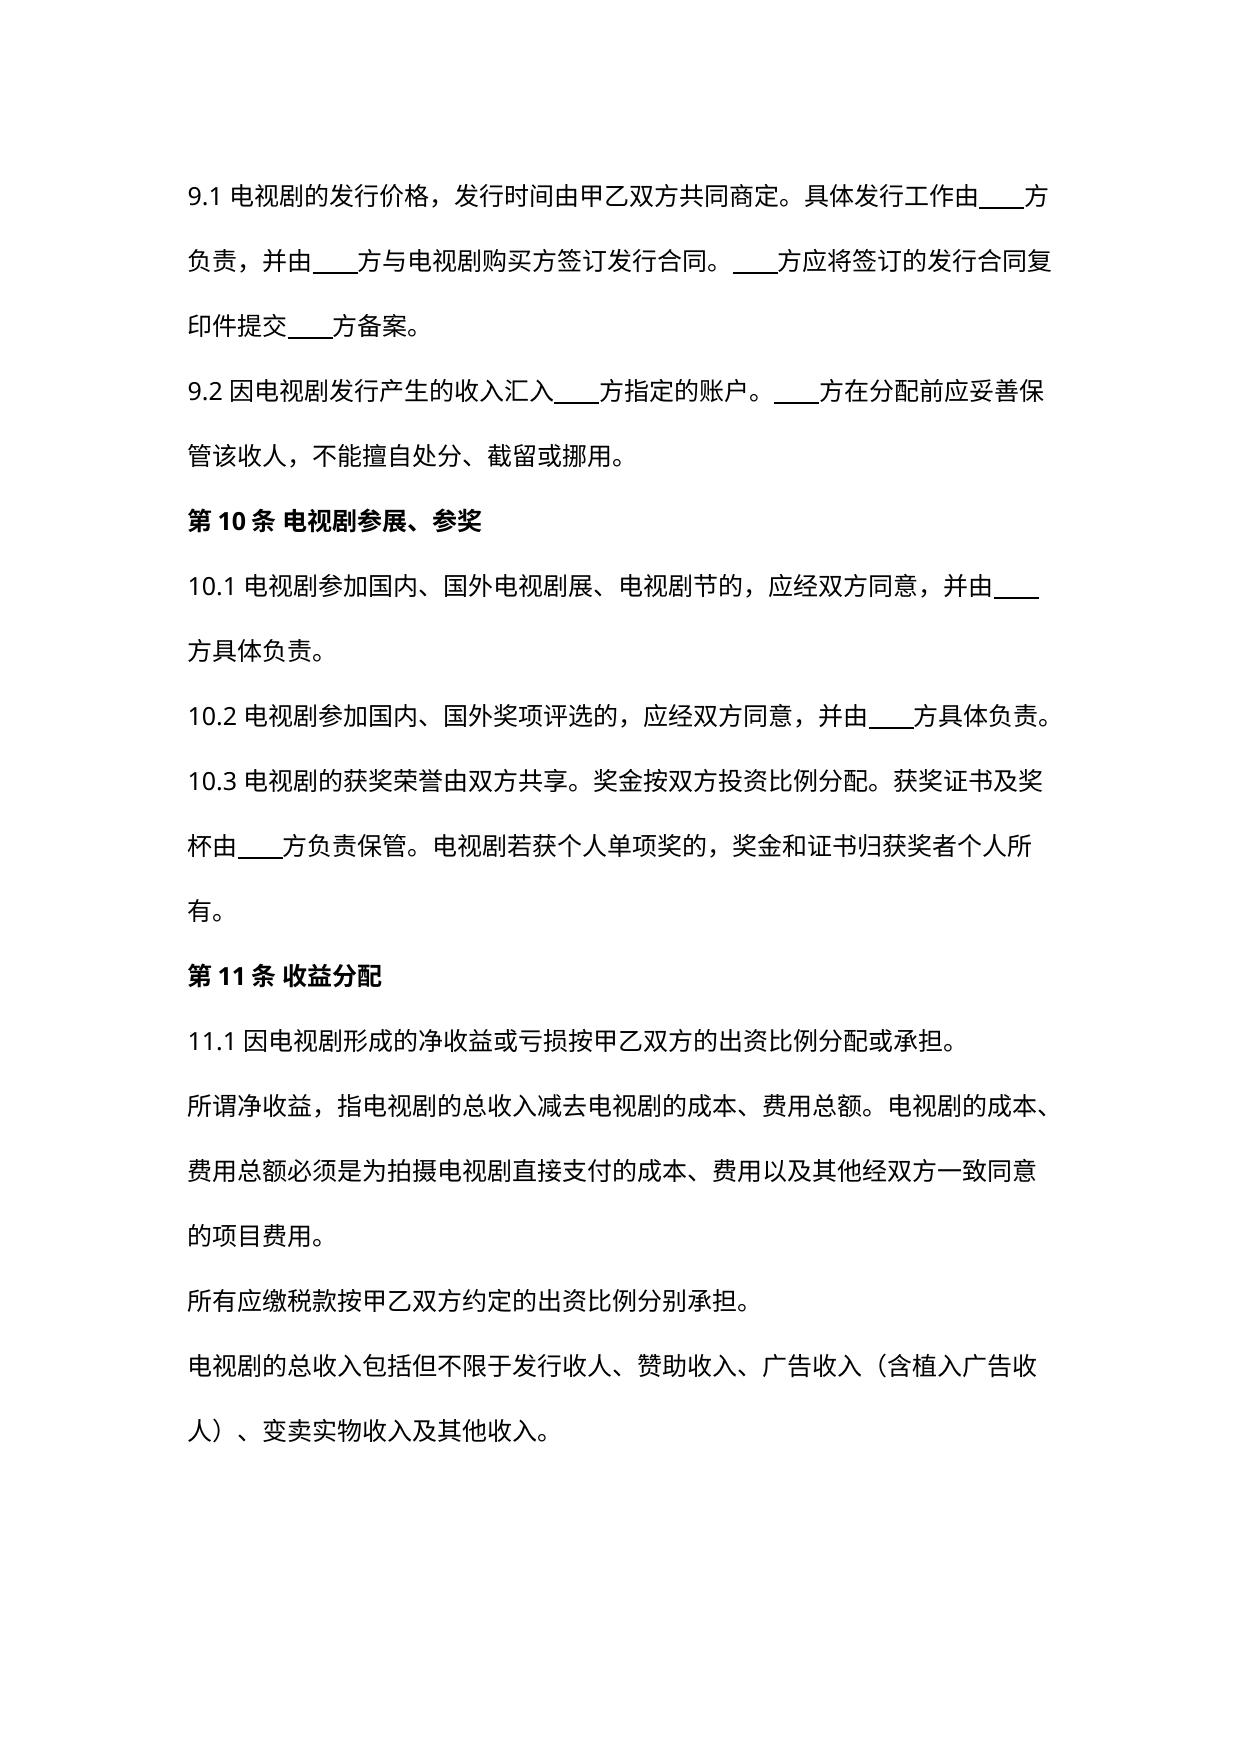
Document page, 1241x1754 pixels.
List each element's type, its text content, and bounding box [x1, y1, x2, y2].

text 所有应缴税款按甲乙双方约定的出资比例分别承担。 [187, 1267, 1053, 1332]
text 电视剧的总收入包括但不限于发行收人、赞助收入、广告收入（含植入广告收人）、变卖实物收入及其他收入。 [187, 1332, 1053, 1462]
text 10.3 电视剧的获奖荣誉由双方共享。奖金按双方投资比例分配。获奖证书及奖杯由 方负责保管。电视剧若获个人单项奖的，奖金和证书归获奖者个人所有。 [187, 747, 1053, 942]
text 11.1 因电视剧形成的净收益或亏损按甲乙双方的出资比例分配或承担。 [187, 1007, 1053, 1072]
text 10.1 电视剧参加国内、国外电视剧展、电视剧节的，应经双方同意，并由 方具体负责。 [187, 552, 1053, 682]
text 9.2 因电视剧发行产生的收入汇入 方指定的账户。 方在分配前应妥善保管该收人，不能擅自处分、截留或挪用。 [187, 357, 1053, 487]
text 9.1 电视剧的发行价格，发行时间由甲乙双方共同商定。具体发行工作由 方负责，并由 方与电视剧购买方签订发行合同。 方应将签订的发行合同复印件提交 方备案。 [187, 162, 1053, 357]
text 10.2 电视剧参加国内、国外奖项评选的，应经双方同意，并由 方具体负责。 [187, 682, 1053, 747]
subtitle 第10条 电视剧参展、参奖 [187, 487, 1053, 552]
subtitle 第11条 收益分配 [187, 942, 1053, 1007]
text 所谓净收益，指电视剧的总收入减去电视剧的成本、费用总额。电视剧的成本、费用总额必须是为拍摄电视剧直接支付的成本、费用以及其他经双方一致同意的项目费用。 [187, 1072, 1053, 1267]
